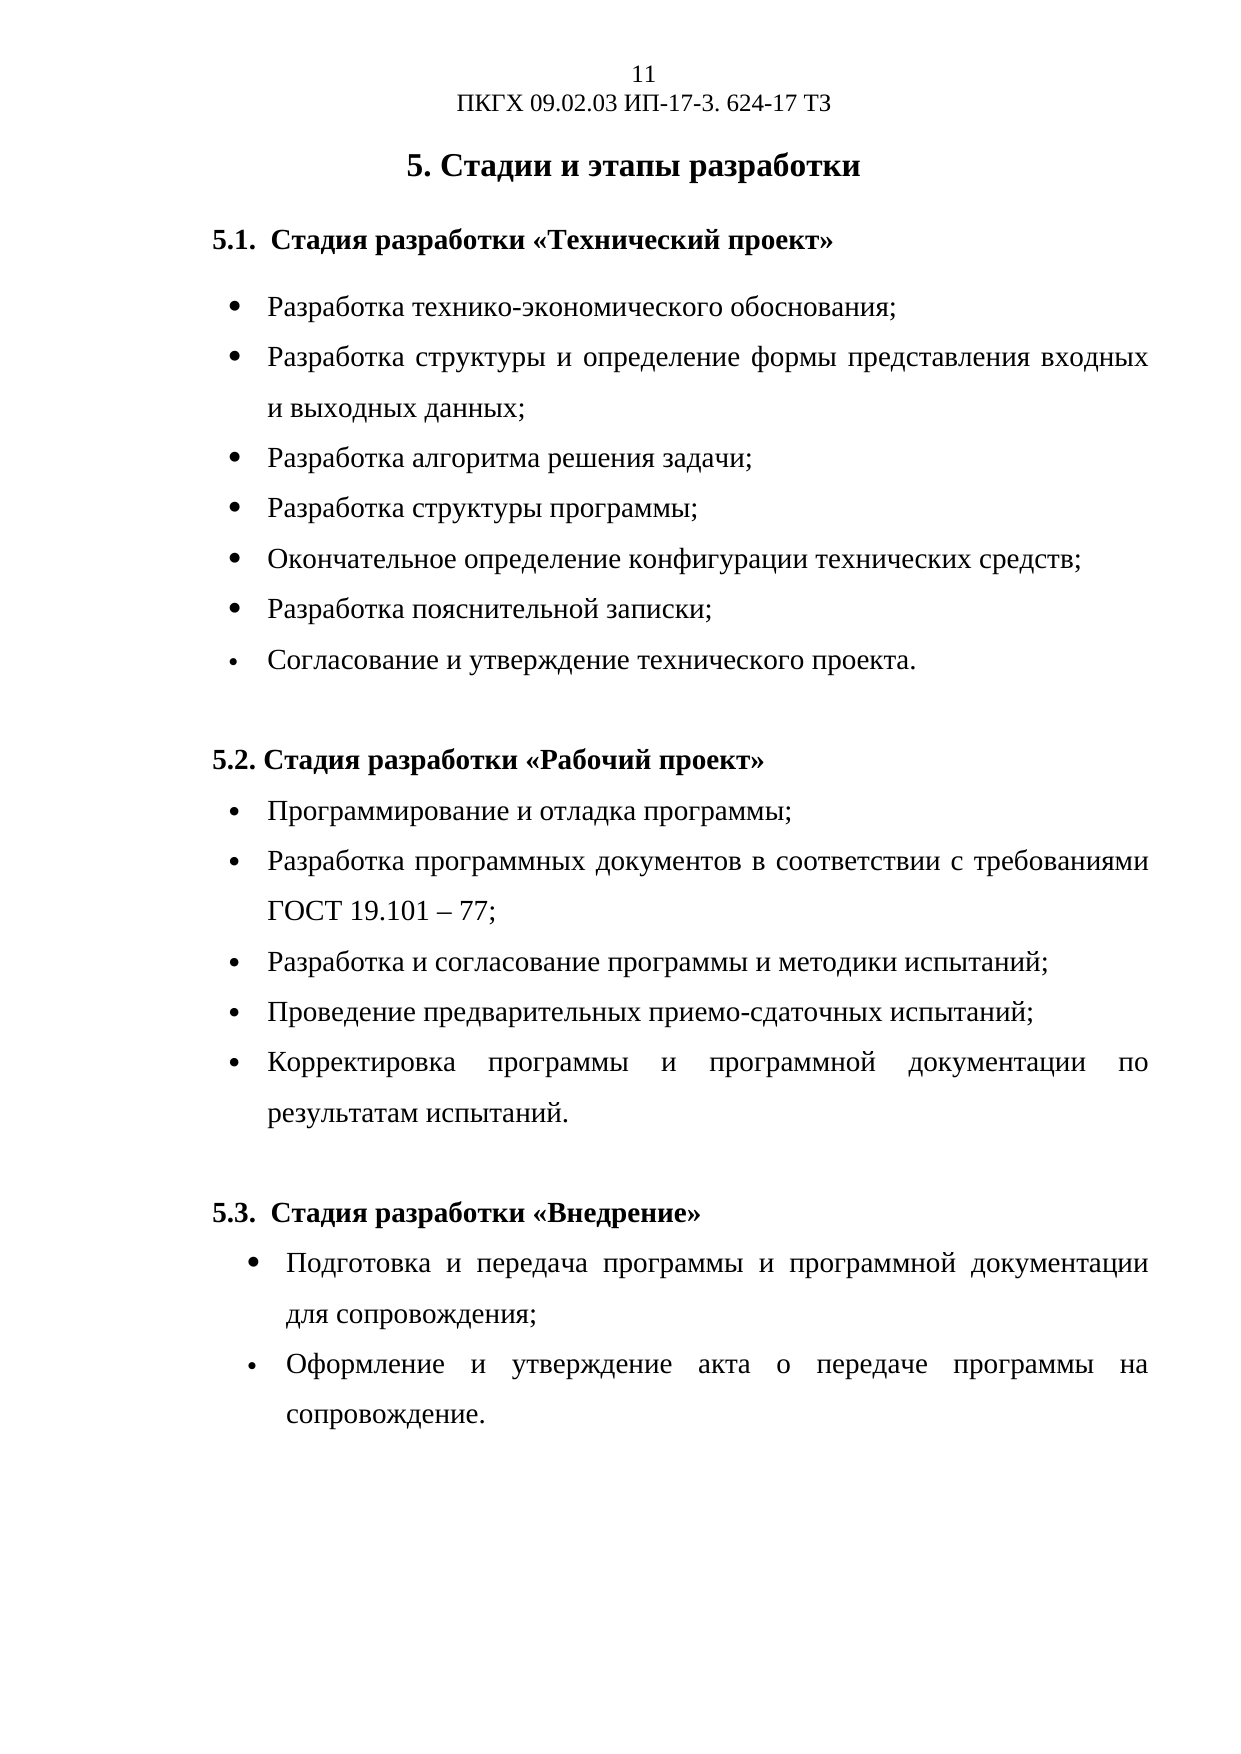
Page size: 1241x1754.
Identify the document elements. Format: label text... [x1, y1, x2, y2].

list Корректировка программы и программной документации по результатам испытаний. [230, 1044, 1149, 1128]
text 5.3. Стадия разработки «Внедрение» [137, 1195, 1169, 1229]
list Разработка технико-экономического обоснования; [229, 289, 1149, 323]
list Оформление и утверждение акта о передаче программы на сопровождение. [248, 1346, 1149, 1430]
list Проведение предварительных приемо-сдаточных испытаний; [230, 994, 1149, 1028]
text 5.1. Стадия разработки «Технический проект» [137, 222, 1169, 256]
list Разработка алгоритма решения задачи; [229, 440, 1149, 474]
list Подготовка и передача программы и программной документации для сопровождения; [248, 1246, 1149, 1329]
list Согласование и утверждение технического проекта. [229, 642, 1149, 675]
list Разработка структуры и определение формы представления входных и выходных данных; [229, 339, 1149, 423]
list Разработка структуры программы; [229, 491, 1149, 524]
text 5.2. Стадия разработки «Рабочий проект» [137, 742, 1169, 776]
list Разработка и согласование программы и методики испытаний; [230, 944, 1149, 977]
list Разработка пояснительной записки; [229, 591, 1149, 625]
subtitle 5. Стадии и этапы разработки [118, 145, 1149, 184]
list Программирование и отладка программы; [230, 793, 1149, 826]
list Окончательное определение конфигурации технических средств; [229, 541, 1149, 575]
list Разработка программных документов в соответствии с требованиями ГОСТ 19.101 – 77; [230, 843, 1149, 927]
